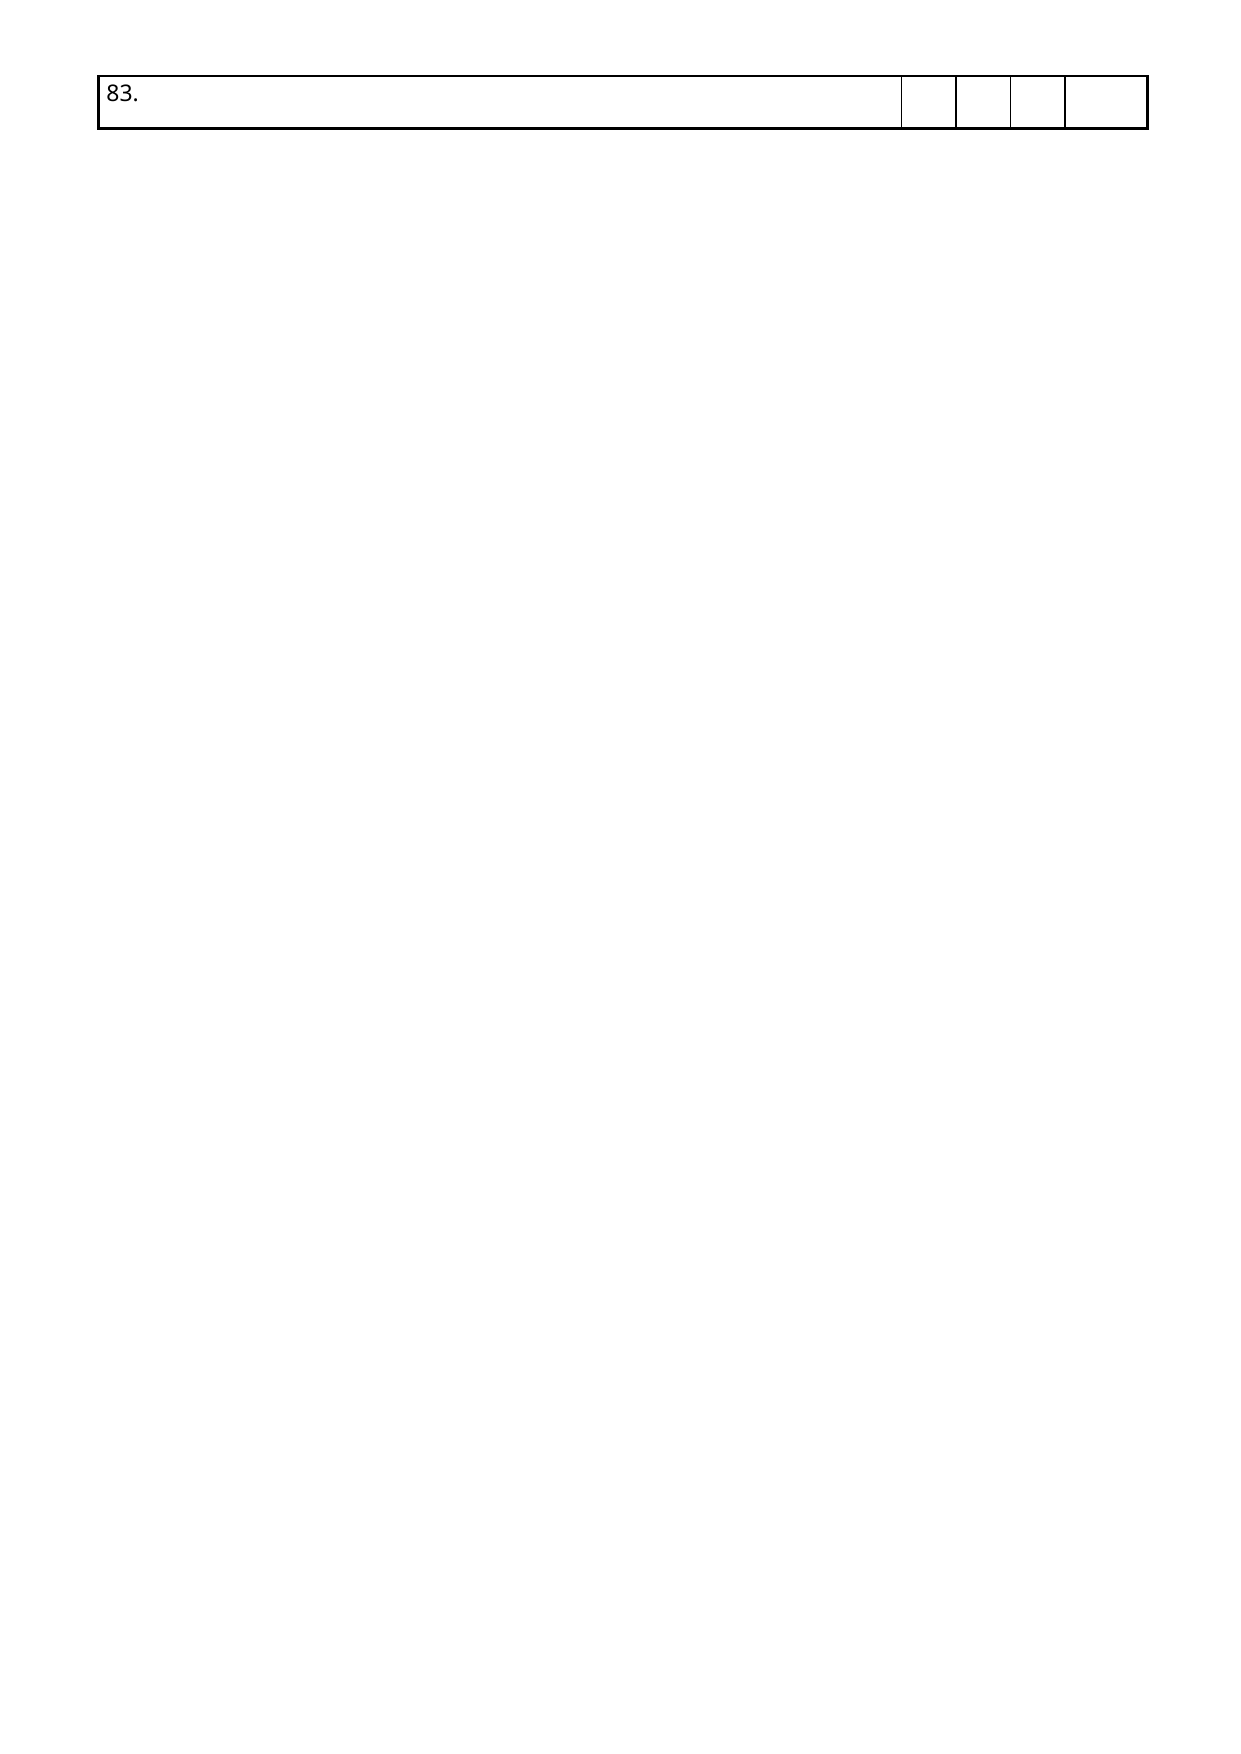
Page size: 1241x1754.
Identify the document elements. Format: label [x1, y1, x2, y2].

table_cell [100, 77, 901, 127]
table_cell [957, 77, 1010, 127]
table_cell [1066, 77, 1146, 127]
table_cell [902, 77, 955, 127]
table_cell [1011, 77, 1064, 127]
